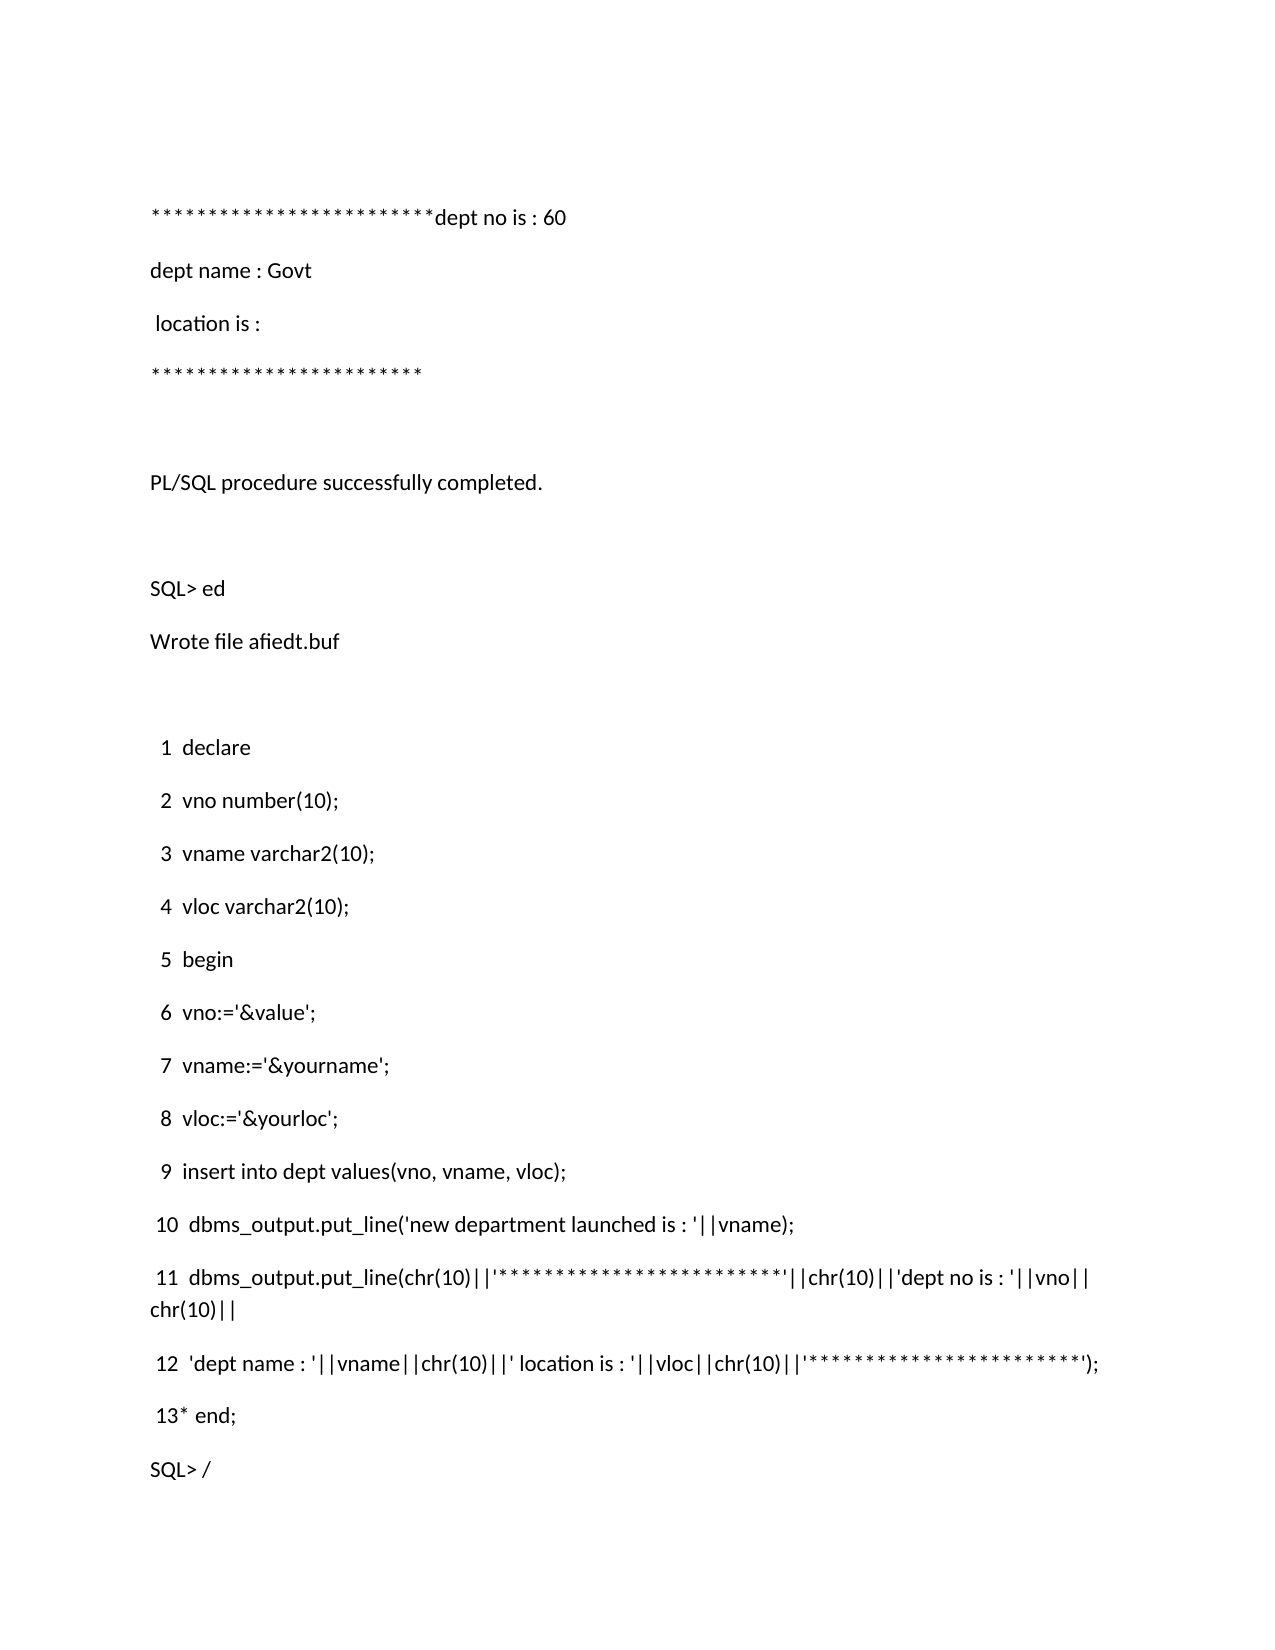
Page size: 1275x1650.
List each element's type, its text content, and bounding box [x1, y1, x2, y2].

text *************************dept no is : 60 [150, 203, 1125, 231]
text 6 vno:='&value'; [150, 998, 1125, 1026]
text 8 vloc:='&yourloc'; [150, 1104, 1125, 1132]
text SQL> ed [150, 574, 1125, 602]
text 7 vname:='&yourname'; [150, 1051, 1125, 1079]
text dept name : Govt [150, 256, 1125, 284]
text 13* end; [150, 1402, 1125, 1430]
text SQL> / [150, 1455, 1125, 1483]
text 5 begin [150, 945, 1125, 973]
text Wrote file afiedt.buf [150, 627, 1125, 655]
text PL/SQL procedure successfully completed. [150, 468, 1125, 496]
text 3 vname varchar2(10); [150, 839, 1125, 867]
text 9 insert into dept values(vno, vname, vloc); [150, 1157, 1125, 1185]
text 1 declare [150, 733, 1125, 761]
text 12 'dept name : '||vname||chr(10)||' location is : '||vloc||chr(10)||'************************'); [150, 1349, 1125, 1377]
text 10 dbms_output.put_line('new department launched is : '||vname); [150, 1210, 1125, 1238]
text 11 dbms_output.put_line(chr(10)||'*************************'||chr(10)||'dept no is : '||vno||chr(10)|| [150, 1263, 1125, 1324]
text 2 vno number(10); [150, 786, 1125, 814]
text ************************ [150, 362, 1125, 390]
text location is : [150, 309, 1125, 337]
text 4 vloc varchar2(10); [150, 892, 1125, 920]
